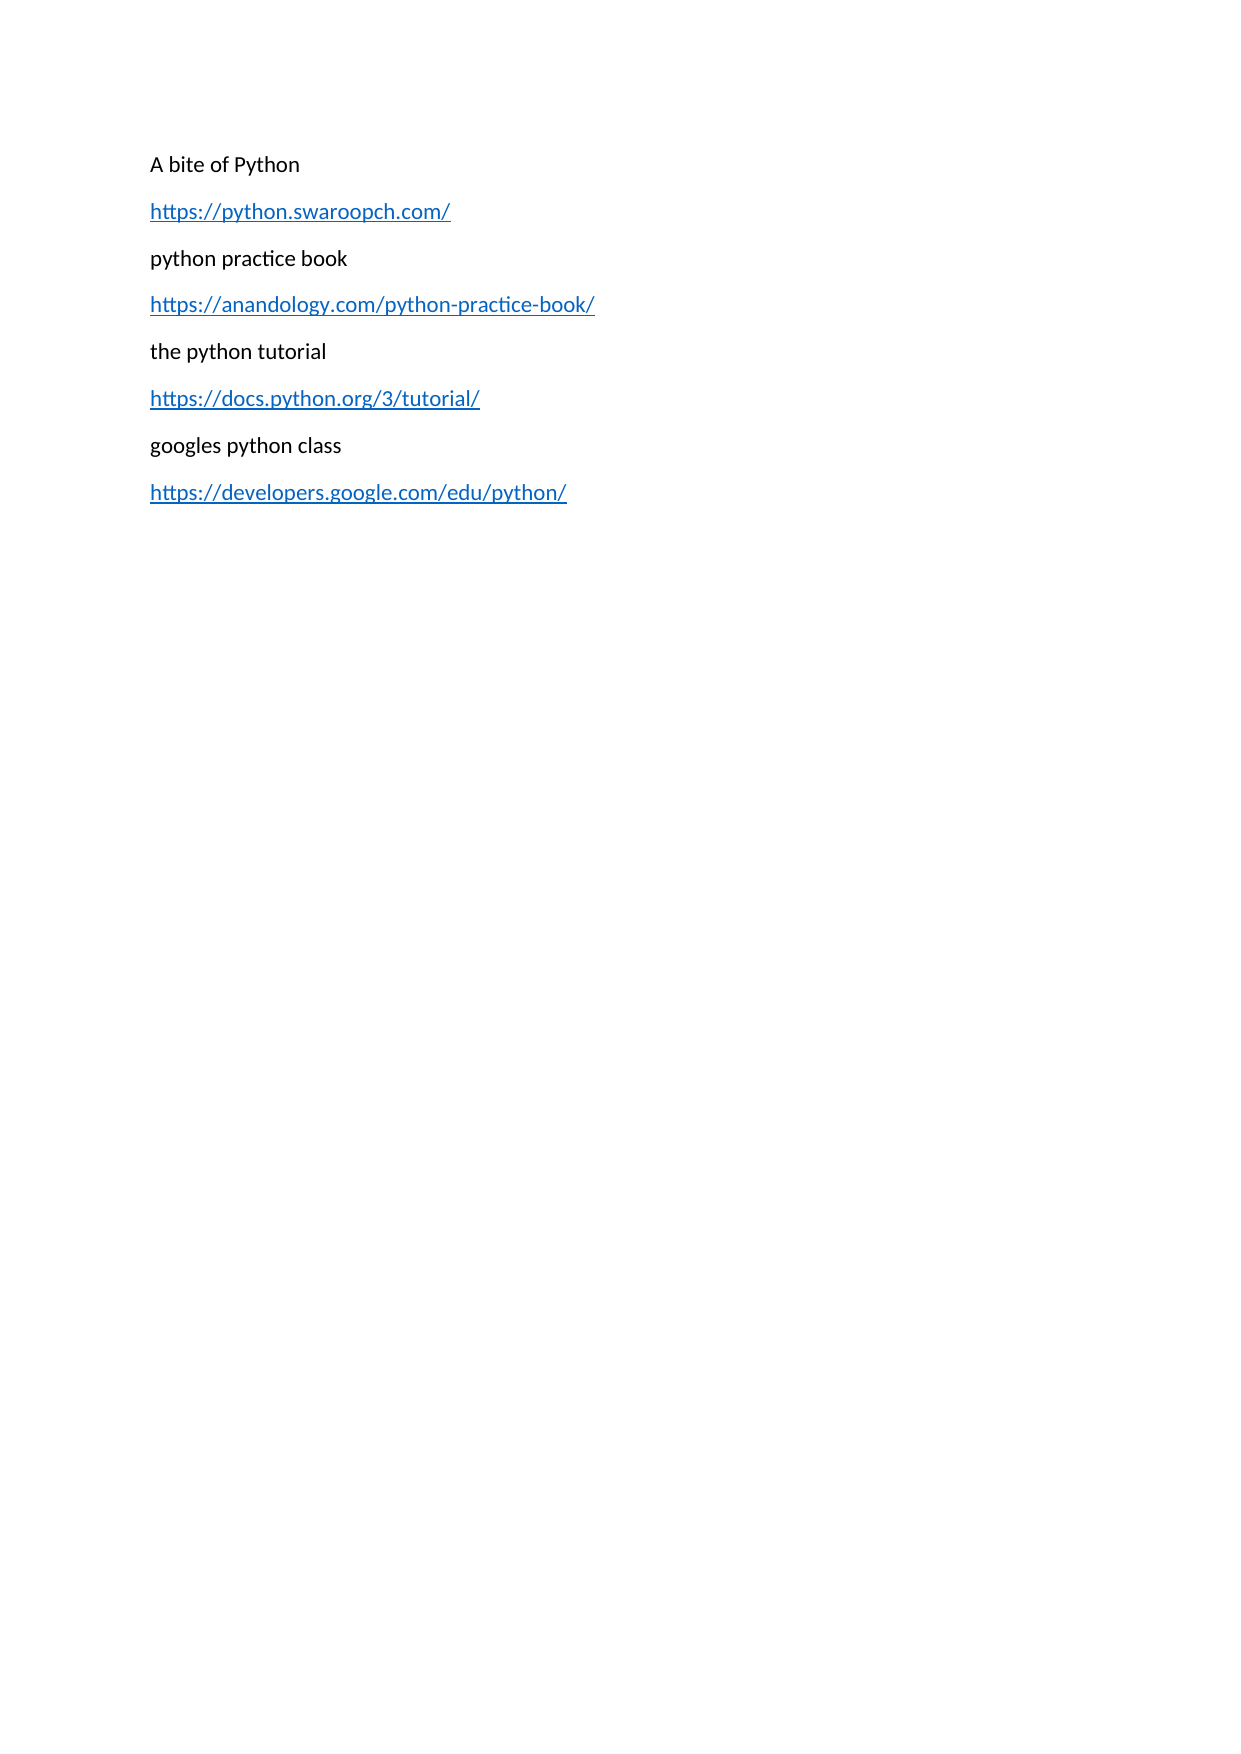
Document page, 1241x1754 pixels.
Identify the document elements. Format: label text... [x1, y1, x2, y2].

text https://anandology.com/python-practice-book/ [150, 291, 1090, 319]
text https://docs.python.org/3/tutorial/ [150, 384, 1090, 412]
text A bite of Python [150, 150, 1090, 178]
text googles python class [150, 431, 1090, 459]
text python practice book [150, 244, 1090, 272]
text https://developers.google.com/edu/python/ [150, 478, 1090, 506]
text https://python.swaroopch.com/ [150, 197, 1090, 225]
text the python tutorial [150, 337, 1090, 366]
